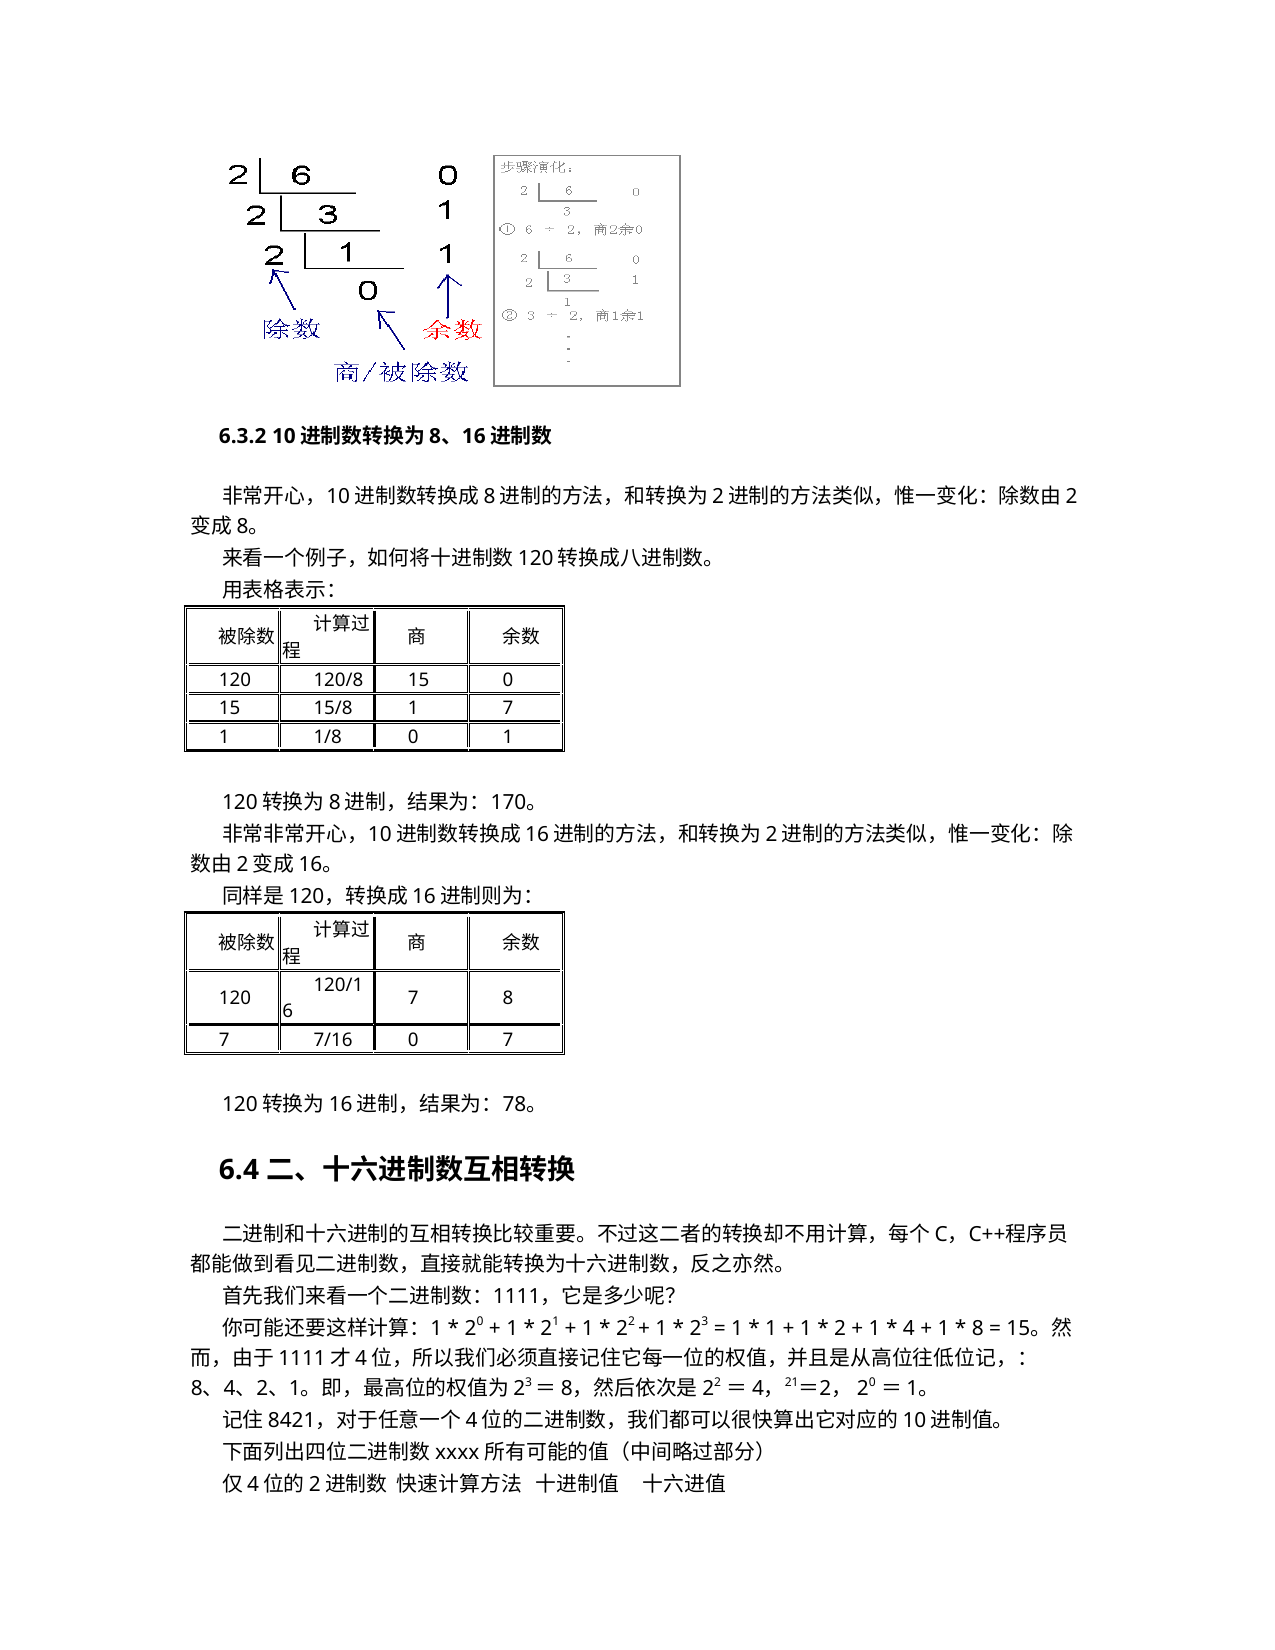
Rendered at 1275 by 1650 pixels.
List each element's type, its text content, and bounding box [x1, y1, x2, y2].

table_cell 120 [187, 969, 278, 1023]
text 6.3.2 10进制数转换为8、16进制数 [187, 420, 1087, 450]
text 仅4位的2进制数 快速计算方法 十进制值 十六进值 [191, 1467, 1084, 1498]
table_cell 120 [185, 663, 280, 691]
text 首先我们来看一个二进制数：1111，它是多少呢？ [191, 1279, 1084, 1309]
text 非常非常开心，10进制数转换成16进制的方法，和转换为2进制的方法类似，惟一变化：除数由2变成16。 [191, 817, 1084, 877]
text 非常开心，10进制数转换成8进制的方法，和转换为2进制的方法类似，惟一变化：除数由2变成8。 [191, 479, 1084, 540]
text 120转换为8进制，结果为：170。 [191, 785, 1084, 815]
text 二进制和十六进制的互相转换比较重要。不过这二者的转换却不用计算，每个C，C++程序员都能做到看见二进制数，直接就能转换为十六进制数，反之亦然。 [191, 1217, 1084, 1278]
table_header 计算过程 [280, 607, 374, 663]
text 下面列出四位二进制数 xxxx 所有可能的值（中间略过部分） [191, 1435, 1084, 1466]
table_header 计算过程 [280, 913, 374, 968]
table_cell 7/16 [280, 1026, 374, 1052]
table_cell 7 [185, 1023, 280, 1052]
table_cell 0 [374, 724, 469, 749]
table_cell 1 [187, 720, 280, 749]
table_header 商 [374, 609, 469, 663]
table_cell 7 [376, 972, 467, 1023]
table_cell 15 [376, 666, 467, 691]
table_cell 8 [470, 969, 562, 1023]
table_header 余数 [469, 914, 562, 968]
table_cell 1/8 [280, 724, 374, 749]
text 记住8421，对于任意一个4位的二进制数，我们都可以很快算出它对应的10进制值。 [191, 1403, 1084, 1434]
table_header 余数 [469, 609, 562, 663]
text 用表格表示： [191, 573, 1084, 603]
table_cell 120/8 [281, 666, 373, 691]
table_header 被除数 [187, 914, 280, 968]
text 同样是120，转换成16进制则为： [191, 879, 1084, 909]
table_header 商 [374, 914, 469, 968]
table_cell 7 [469, 1023, 563, 1052]
text 你可能还要这样计算：1 * 20 + 1 * 21 + 1 * 22 + 1 * 23 = 1 * 1 + 1 * 2 + 1 * 4 + 1 * 8 = 15。然而，由于1111才4位，所以我们必须直接记住它每一位的权值，并且是从高位往低位记，：8、4、2、1。即，最高位的权值为23 ＝ 8，然后依次是 22 ＝ 4，21＝2， 20 ＝ 1。 [191, 1311, 1084, 1402]
table_cell 7 [470, 691, 562, 720]
text 120转换为16进制，结果为：78。 [191, 1088, 1084, 1118]
table_cell 0 [374, 1026, 469, 1052]
table_cell 15/8 [281, 695, 373, 720]
table_header 被除数 [187, 609, 280, 663]
table_cell 0 [469, 663, 563, 691]
text 来看一个例子，如何将十进制数120转换成八进制数。 [191, 541, 1084, 572]
table_cell 15 [187, 691, 278, 720]
table_cell 120/16 [281, 972, 373, 1023]
picture [221, 150, 687, 391]
table_cell 1 [376, 695, 467, 720]
text 6.4 二、十六进制数互相转换 [187, 1147, 1087, 1188]
table_cell 1 [469, 720, 562, 749]
